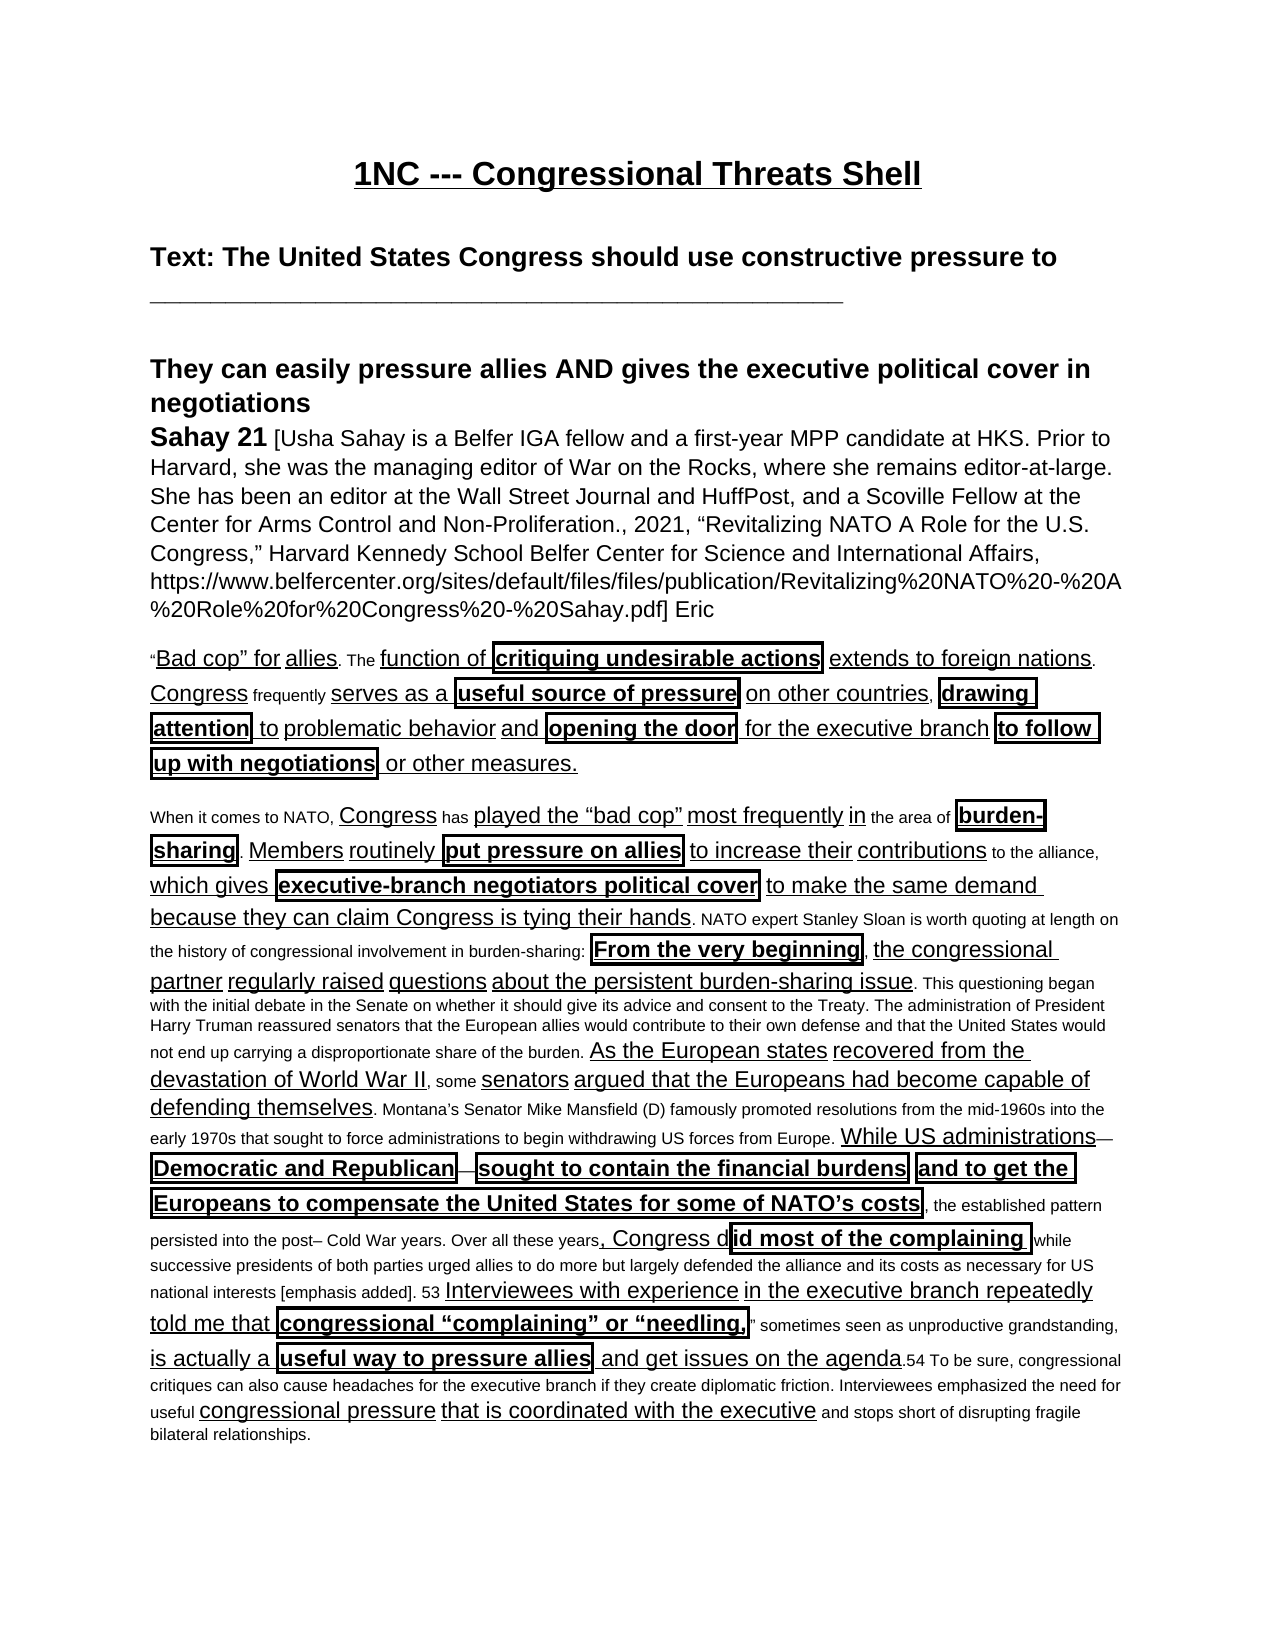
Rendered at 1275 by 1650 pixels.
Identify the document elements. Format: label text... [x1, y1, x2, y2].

subtitle They can easily pressure allies AND gives the executive political cover in negotiations [150, 353, 1125, 418]
subtitle 1NC --- Congressional Threats Shell [150, 154, 1125, 193]
text Sahay 21 [Usha Sahay is a Belfer IGA fellow and a first-year MPP candidate at HKS. Prior to Harvard, she was the managing editor of War on the Rocks, where she remains editor-at-large. She has been an editor at the Wall Street Journal and HuffPost, and a Scoville Fellow at the Center for Arms Control and Non-Proliferation., 2021, “Revitalizing NATO A Role for the U.S. Congress,” Harvard Kennedy School Belfer Center for Science and International Affairs, https://www.belfercenter.org/sites/default/files/files/publication/Revitalizing%20NATO%20-%20A%20Role%20for%20Congress%20-%20Sahay.pdf] Eric [150, 421, 1125, 623]
subtitle Text: The United States Congress should use constructive pressure to ______________________________________________ [150, 241, 1125, 306]
text When it comes to NATO, Congress has played the “bad cop” most frequently in the area of burden-sharing. Members routinely put pressure on allies to increase their contributions to the alliance, which gives executive-branch negotiators political cover to make the same demand because they can claim Congress is tying their hands. NATO expert Stanley Sloan is worth quoting at length on the history of congressional involvement in burden-sharing: From the very beginning, the congressional partner regularly raised questions about the persistent burden-sharing issue. This questioning began with the initial debate in the Senate on whether it should give its advice and consent to the Treaty. The administration of President Harry Truman reassured senators that the European allies would contribute to their own defense and that the United States would not end up carrying a disproportionate share of the burden. As the European states recovered from the devastation of World War II, some senators argued that the Europeans had become capable of defending themselves. Montana’s Senator Mike Mansfield (D) famously promoted resolutions from the mid-1960s into the early 1970s that sought to force administrations to begin withdrawing US forces from Europe. While US administrations—Democratic and Republican—sought to contain the financial burdens and to get the Europeans to compensate the United States for some of NATO’s costs, the established pattern persisted into the post– Cold War years. Over all these years, Congress did most of the complaining while successive presidents of both parties urged allies to do more but largely defended the alliance and its costs as necessary for US national interests [emphasis added]. 53 Interviewees with experience in the executive branch repeatedly told me that congressional “complaining” or “needling,” sometimes seen as unproductive grandstanding, is actually a useful way to pressure allies and get issues on the agenda.54 To be sure, congressional critiques can also cause headaches for the executive branch if they create diplomatic friction. Interviewees emphasized the need for useful congressional pressure that is coordinated with the executive and stops short of disrupting fragile bilateral relationships. [150, 799, 1125, 1444]
text “Bad cop” for allies. The function of critiquing undesirable actions extends to foreign nations. Congress frequently serves as a useful source of pressure on other countries, drawing attention to problematic behavior and opening the door for the executive branch to follow up with negotiations or other measures. [150, 641, 1125, 780]
